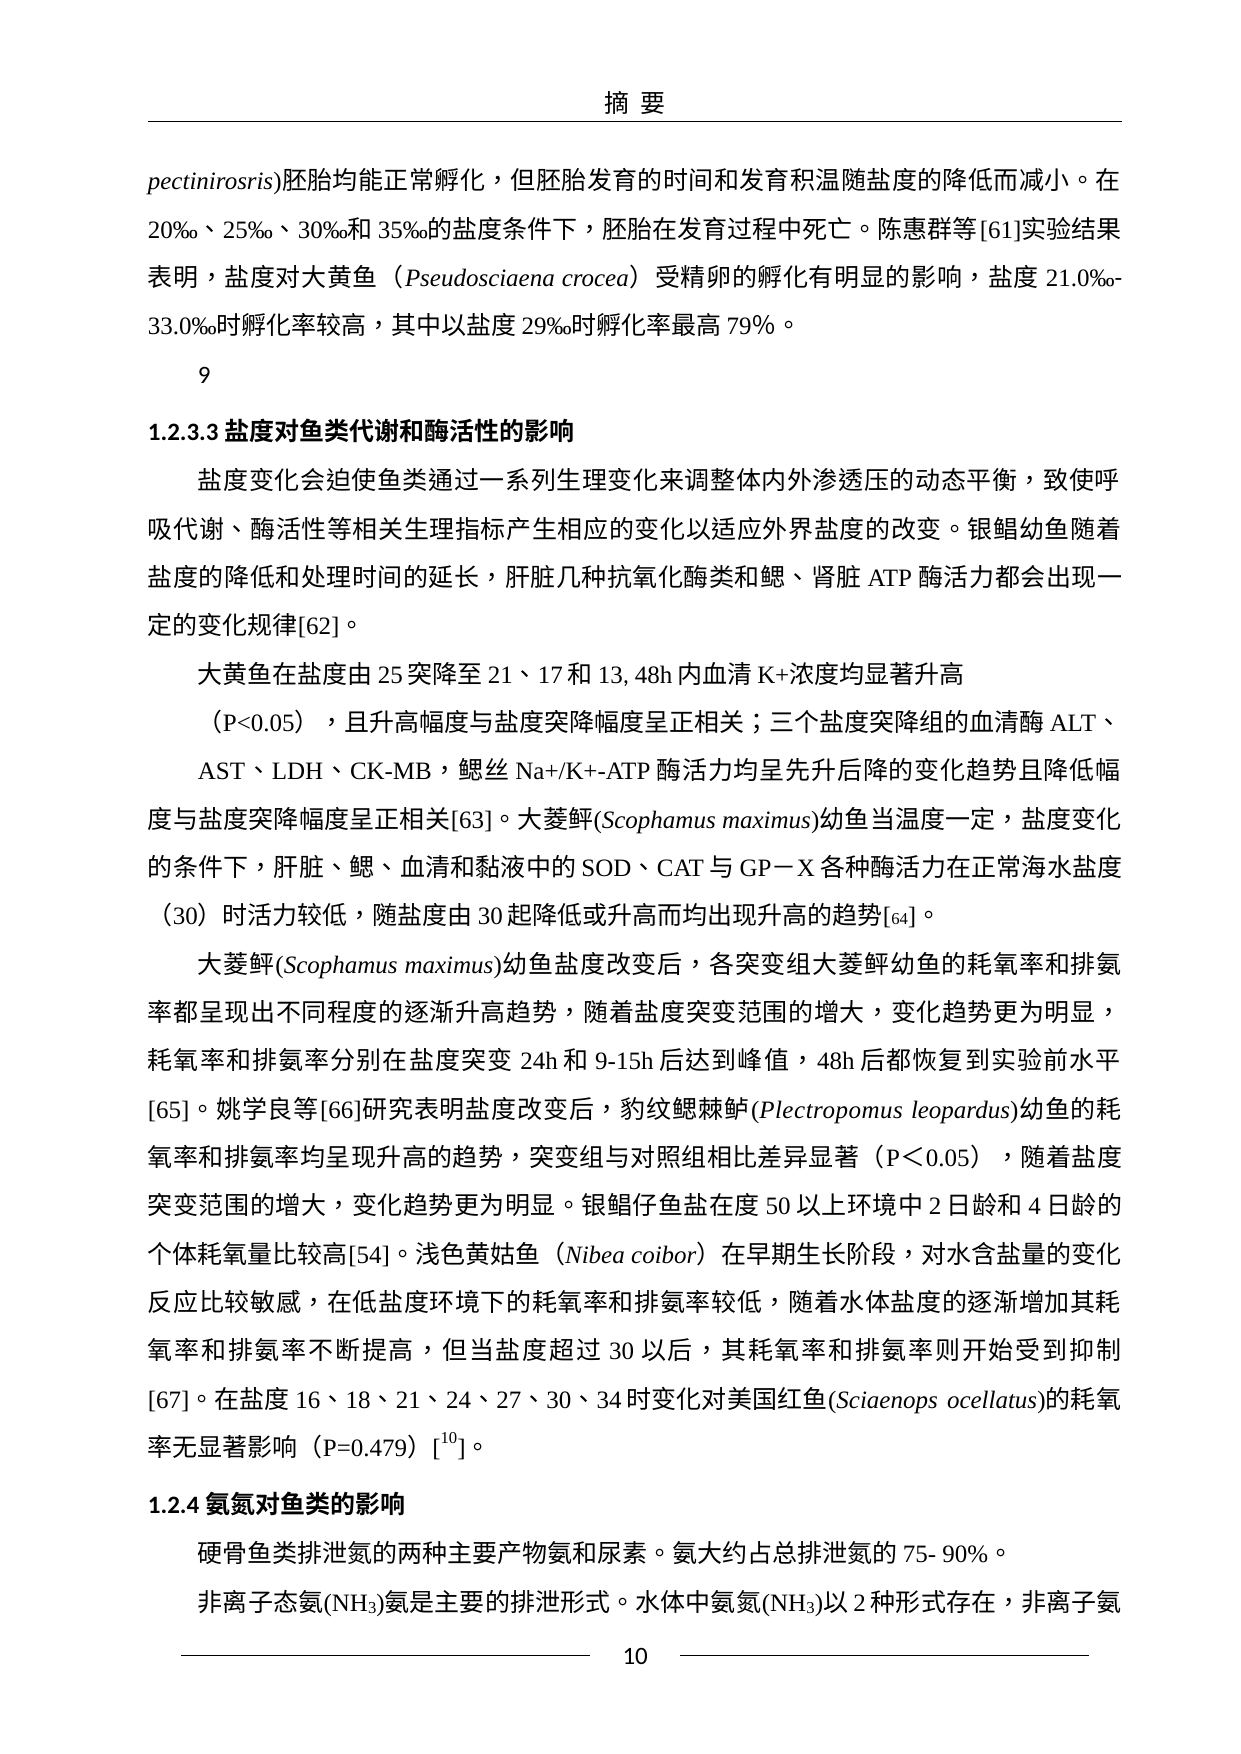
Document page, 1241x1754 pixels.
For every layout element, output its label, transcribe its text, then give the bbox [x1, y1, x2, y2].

text 盐度变化会迫使鱼类通过一系列生理变化来调整体内外渗透压的动态平衡，致使呼吸代谢、酶活性等相关生理指标产生相应的变化以适应外界盐度的改变。银鲳幼鱼随着盐度的降低和处理时间的延长，肝脏几种抗氧化酶类和鳃、肾脏ATP 酶活力都会出现一定的变化规律[62]。 [148, 448, 1122, 641]
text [148, 148, 1122, 341]
text 大菱鲆(Scophamus maximus)幼鱼盐度改变后，各突变组大菱鲆幼鱼的耗氧率和排氨率都呈现出不同程度的逐渐升高趋势，随着盐度突变范围的增大，变化趋势更为明显，耗氧率和排氨率分别在盐度突变24h和9-15h后达到峰值，48h后都恢复到实验前水平[65]。姚学良等[66]研究表明盐度改变后，豹纹鳃棘鲈(Plectropomus leopardus)幼鱼的耗氧率和排氨率均呈现升高的趋势，突变组与对照组相比差异显著（P＜0.05），随着盐度突变范围的增大，变化趋势更为明显。银鲳仔鱼盐在度50以上环境中2日龄和4日龄的个体耗氧量比较高[54]。浅色黄姑鱼（Nibea coibor）在早期生长阶段，对水含盐量的变化反应比较敏感，在低盐度环境下的耗氧率和排氨率较低，随着水体盐度的逐渐增加其耗氧率和排氨率不断提高，但当盐度超过30以后，其耗氧率和排氨率则开始受到抑制[67]。在盐度16、18、21、24、27、30、34时变化对美国红鱼(Sciaenops ocellatus)的耗氧率无显著影响（P=0.479）[10]。 [148, 931, 1122, 1463]
text 硬骨鱼类排泄氮的两种主要产物氨和尿素。氨大约占总排泄氮的75- 90%。 [148, 1521, 1122, 1569]
text 9 [148, 341, 1122, 389]
subtitle 1.2.4 氨氮对鱼类的影响 [148, 1487, 1122, 1521]
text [148, 1569, 1122, 1617]
text （P<0.05），且升高幅度与盐度突降幅度呈正相关；三个盐度突降组的血清酶ALT、 [148, 689, 1122, 738]
text AST、LDH、CK-MB，鳃丝Na+/K+-ATP酶活力均呈先升后降的变化趋势且降低幅度与盐度突降幅度呈正相关[63]。大菱鲆(Scophamus maximus)幼鱼当温度一定，盐度变化的条件下，肝脏、鳃、血清和黏液中的SOD、CAT与GP－X各种酶活力在正常海水盐度（30）时活力较低，随盐度由30起降低或升高而均出现升高的趋势[64]。 [148, 738, 1122, 931]
subtitle 1.2.3.3 盐度对鱼类代谢和酶活性的影响 [148, 413, 1122, 448]
text 大黄鱼在盐度由25突降至21、17和13, 48h内血清K+浓度均显著升高 [148, 641, 1122, 689]
